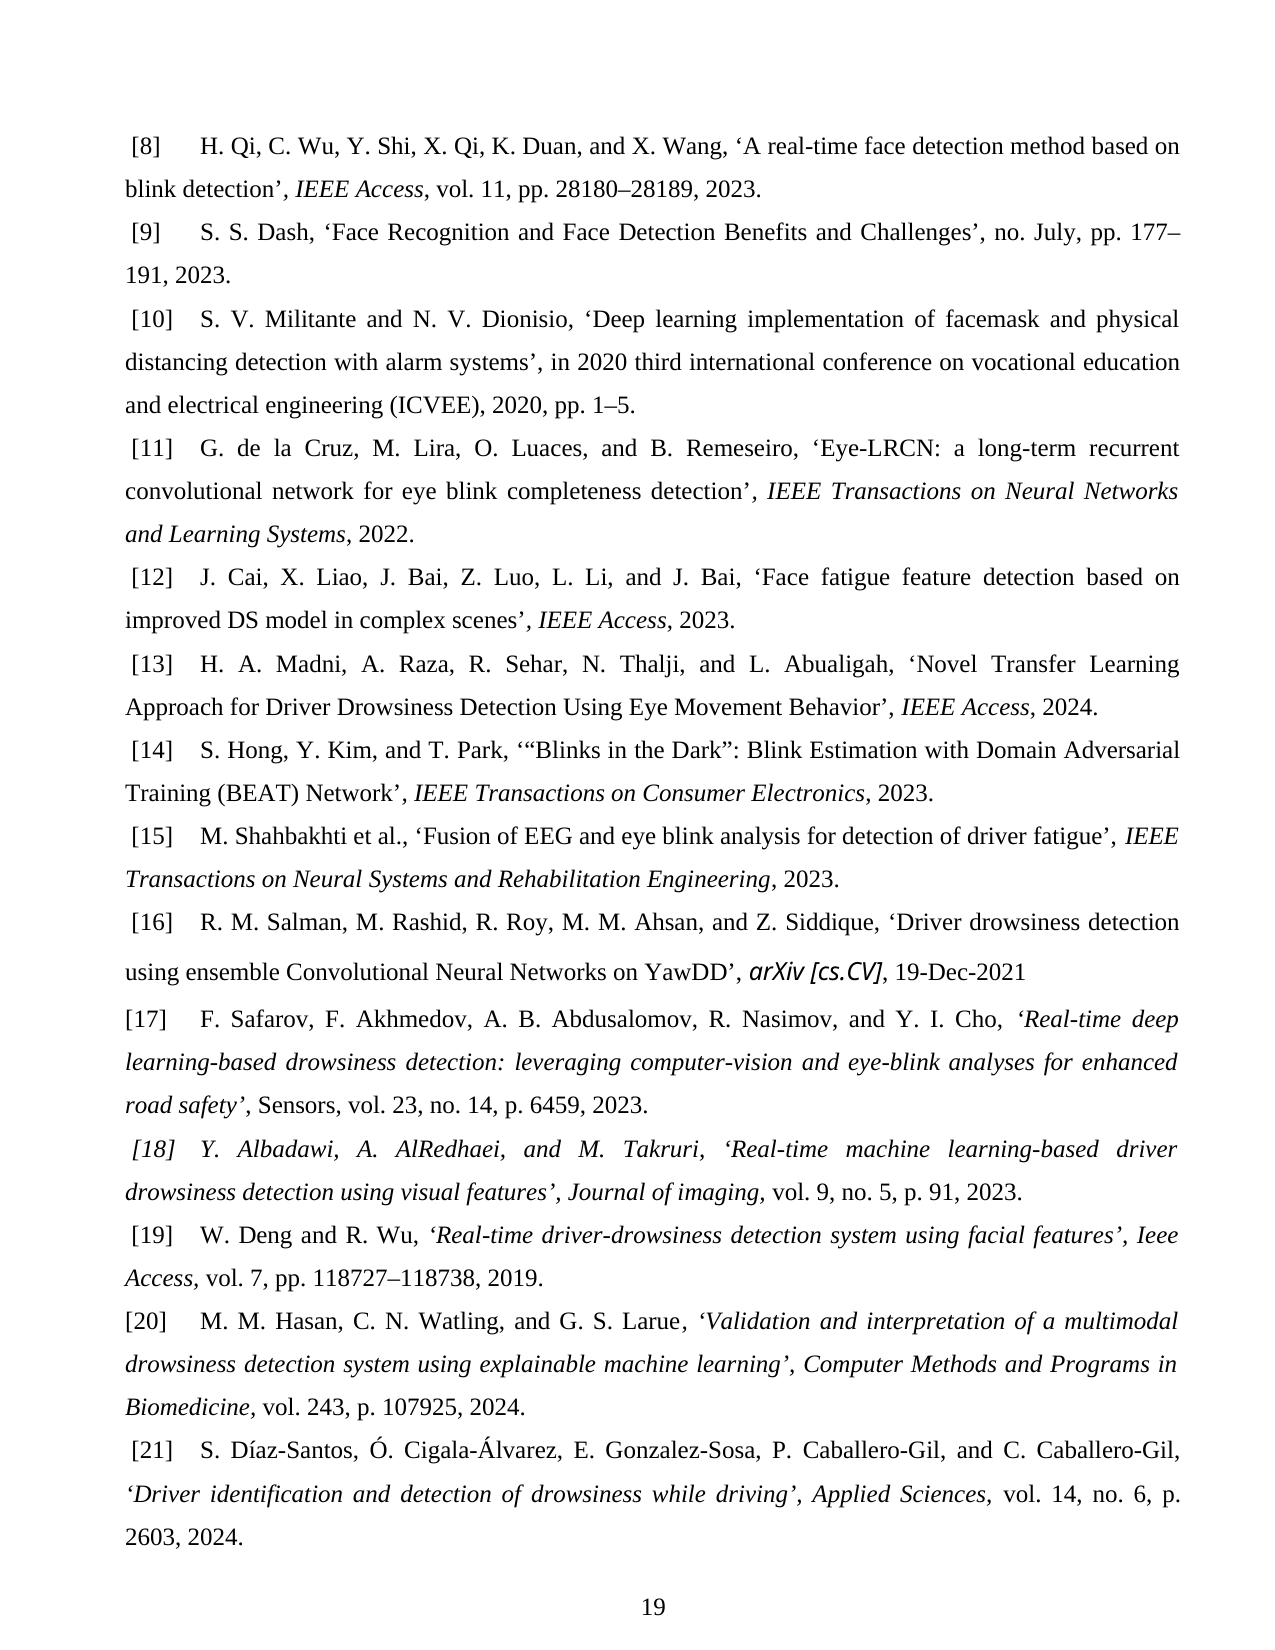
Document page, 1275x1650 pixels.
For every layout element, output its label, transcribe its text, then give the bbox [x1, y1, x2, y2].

text [19] W. Deng and R. Wu, ‘Real-time driver-drowsiness detection system using facial features’, Ieee Access, vol. 7, pp. 118727–118738, 2019. [125, 1220, 1181, 1292]
text [12] J. Cai, X. Liao, J. Bai, Z. Luo, L. Li, and J. Bai, ‘Face fatigue feature detection based on improved DS model in complex scenes’, IEEE Access, 2023. [125, 562, 1181, 634]
text [11] G. de la Cruz, M. Lira, O. Luaces, and B. Remeseiro, ‘Eye-LRCN: a long-term recurrent convolutional network for eye blink completeness detection’, IEEE Transactions on Neural Networks and Learning Systems, 2022. [125, 433, 1181, 548]
text [15] M. Shahbakhti et al., ‘Fusion of EEG and eye blink analysis for detection of driver fatigue’, IEEE Transactions on Neural Systems and Rehabilitation Engineering, 2023. [125, 821, 1181, 893]
text [9] S. S. Dash, ‘Face Recognition and Face Detection Benefits and Challenges’, no. July, pp. 177–191, 2023. [125, 217, 1181, 289]
text [14] S. Hong, Y. Kim, and T. Park, ‘“Blinks in the Dark”: Blink Estimation with Domain Adversarial Training (BEAT) Network’, IEEE Transactions on Consumer Electronics, 2023. [125, 735, 1181, 807]
text [8] H. Qi, C. Wu, Y. Shi, X. Qi, K. Duan, and X. Wang, ‘A real-time face detection method based on blink detection’, IEEE Access, vol. 11, pp. 28180–28189, 2023. [125, 131, 1181, 203]
text [10] S. V. Militante and N. V. Dionisio, ‘Deep learning implementation of facemask and physical distancing detection with alarm systems’, in 2020 third international conference on vocational education and electrical engineering (ICVEE), 2020, pp. 1–5. [125, 304, 1181, 419]
text [21] S. Díaz-Santos, Ó. Cigala-Álvarez, E. Gonzalez-Sosa, P. Caballero-Gil, and C. Caballero-Gil, ‘Driver identification and detection of drowsiness while driving’, Applied Sciences, vol. 14, no. 6, p. 2603, 2024. [125, 1436, 1181, 1551]
text [18] Y. Albadawi, A. AlRedhaei, and M. Takruri, ‘Real-time machine learning-based driver drowsiness detection using visual features’, Journal of imaging, vol. 9, no. 5, p. 91, 2023. [125, 1134, 1181, 1206]
text [17] F. Safarov, F. Akhmedov, A. B. Abdusalomov, R. Nasimov, and Y. I. Cho, ‘Real-time deep learning-based drowsiness detection: leveraging computer-vision and eye-blink analyses for enhanced road safety’, Sensors, vol. 23, no. 14, p. 6459, 2023. [125, 1004, 1181, 1119]
text [16] R. M. Salman, M. Rashid, R. Roy, M. M. Ahsan, and Z. Siddique, ‘Driver drowsiness detection using ensemble Convolutional Neural Networks on YawDD’, arXiv [cs.CV], 19-Dec-2021 [125, 907, 1181, 987]
text [20] M. M. Hasan, C. N. Watling, and G. S. Larue, ‘Validation and interpretation of a multimodal drowsiness detection system using explainable machine learning’, Computer Methods and Programs in Biomedicine, vol. 243, p. 107925, 2024. [125, 1306, 1181, 1421]
text [13] H. A. Madni, A. Raza, R. Sehar, N. Thalji, and L. Abualigah, ‘Novel Transfer Learning Approach for Driver Drowsiness Detection Using Eye Movement Behavior’, IEEE Access, 2024. [125, 649, 1181, 721]
